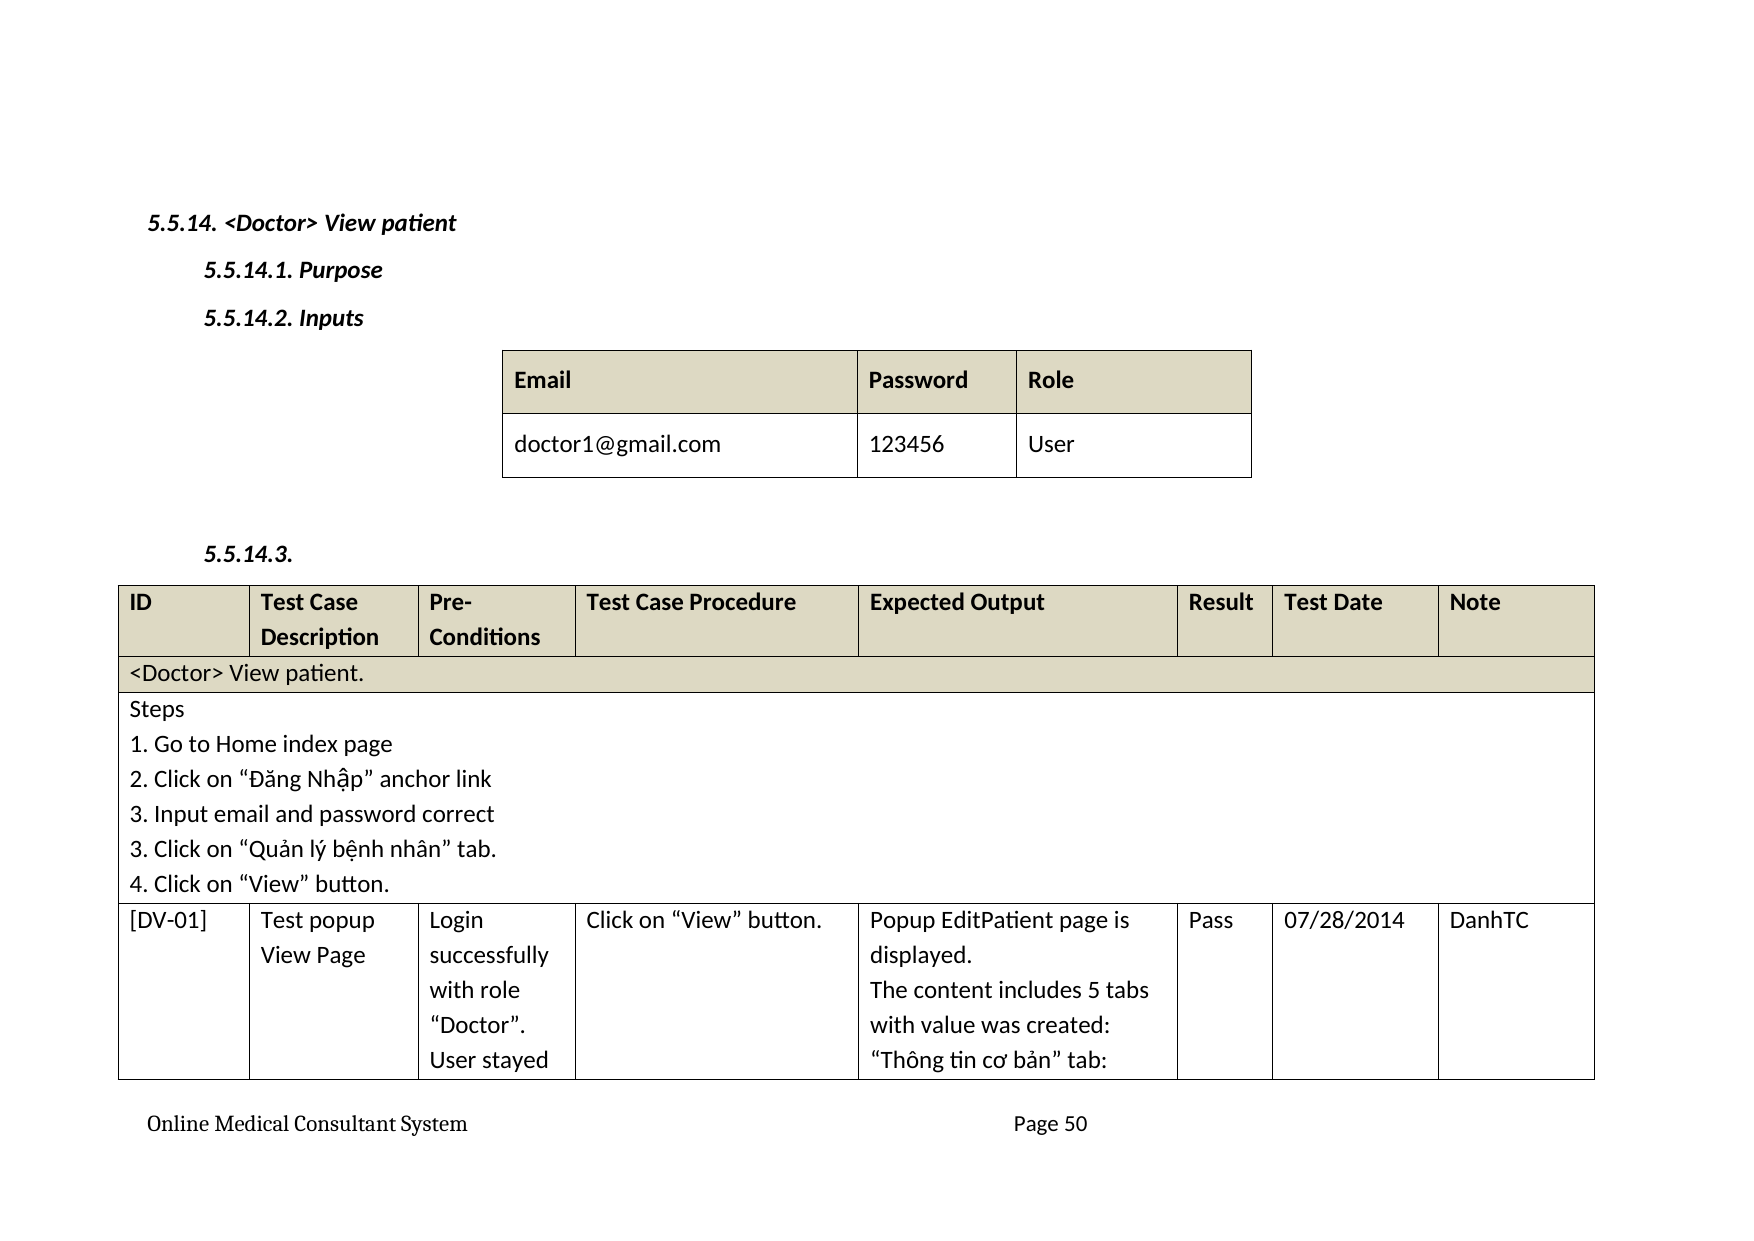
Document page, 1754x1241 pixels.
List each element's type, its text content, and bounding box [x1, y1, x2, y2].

table_header Test Date [1273, 586, 1438, 656]
table_cell User [1017, 414, 1251, 477]
table_header Expected Output [859, 586, 1177, 656]
table_header Password [858, 351, 1016, 413]
table_header ID [119, 586, 249, 656]
table_cell Pass [1178, 904, 1272, 1079]
subtitle Purpose [203, 254, 1607, 285]
table_cell 07/28/2014 [1273, 904, 1438, 1079]
table_cell Test popup View Page [250, 904, 418, 1079]
table_cell 123456 [858, 414, 1016, 477]
table_cell Steps 1. Go to Home index page 2. Click on “Đăng Nhập” anchor link 3. Input email and password correct 3. Click on “Quản lý bệnh nhân” tab. 4. Click on “View” button. [119, 693, 1594, 903]
table_header Note [1439, 586, 1594, 656]
subtitle Inputs [203, 302, 1607, 332]
subtitle <Doctor> View patient [147, 207, 1607, 237]
table_header Test Case Description [250, 586, 418, 656]
table_cell <Doctor> View patient. [119, 657, 1594, 692]
table_header Test Case Procedure [576, 586, 858, 656]
table_cell Login successfully with role “Doctor”. User stayed in “DoctorUser” Page. Click on “Quản lý bệnh nhân” tab. [419, 904, 575, 1079]
table_header Email [503, 351, 857, 413]
table_cell Click on “View” button. [576, 904, 858, 1079]
table_cell doctor1@gmail.com [503, 414, 857, 477]
table_header Pre-Conditions [419, 586, 575, 656]
table_cell DanhTC [1439, 904, 1594, 1079]
table_header Result [1178, 586, 1272, 656]
table_header Role [1017, 351, 1251, 413]
table_cell [DV-01] [119, 904, 249, 1079]
